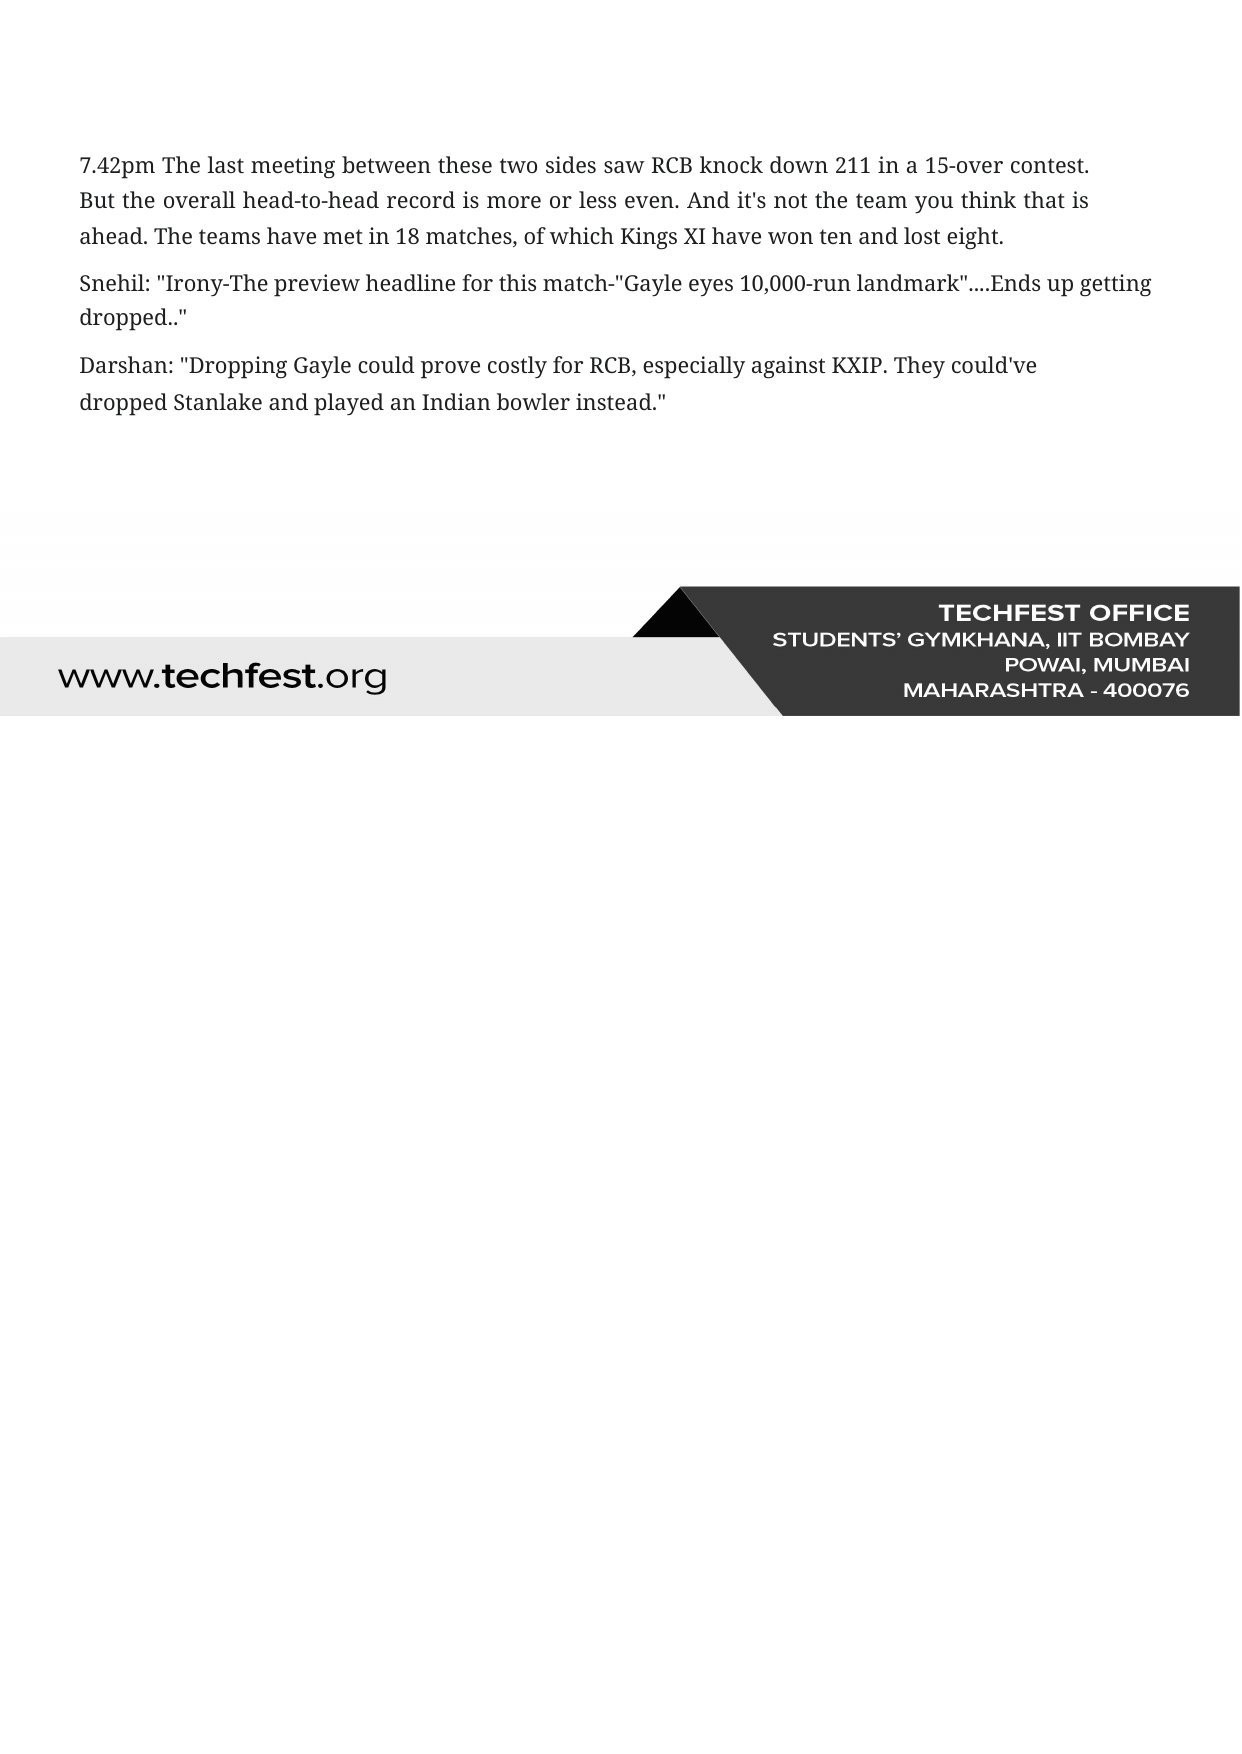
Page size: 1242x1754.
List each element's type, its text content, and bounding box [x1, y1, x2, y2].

text Darshan: "Dropping Gayle could prove costly for RCB, especially against KXIP. They could've dropped Stanlake and played an Indian bowler instead." [79, 350, 1064, 416]
text Snehil: "Irony-The preview headline for this match-"Gayle eyes 10,000-run landmark"....Ends up getting [79, 268, 1164, 298]
text dropped.." [79, 301, 1164, 331]
picture [0, 506, 1240, 716]
text 7.42pm The last meeting between these two sides saw RCB knock down 211 in a 15-over contest. But the overall head-to-head record is more or less even. And it's not the team you think that is ahead. The teams have met in 18 matches, of which Kings XI have won ten and lost eight. [79, 150, 1092, 251]
